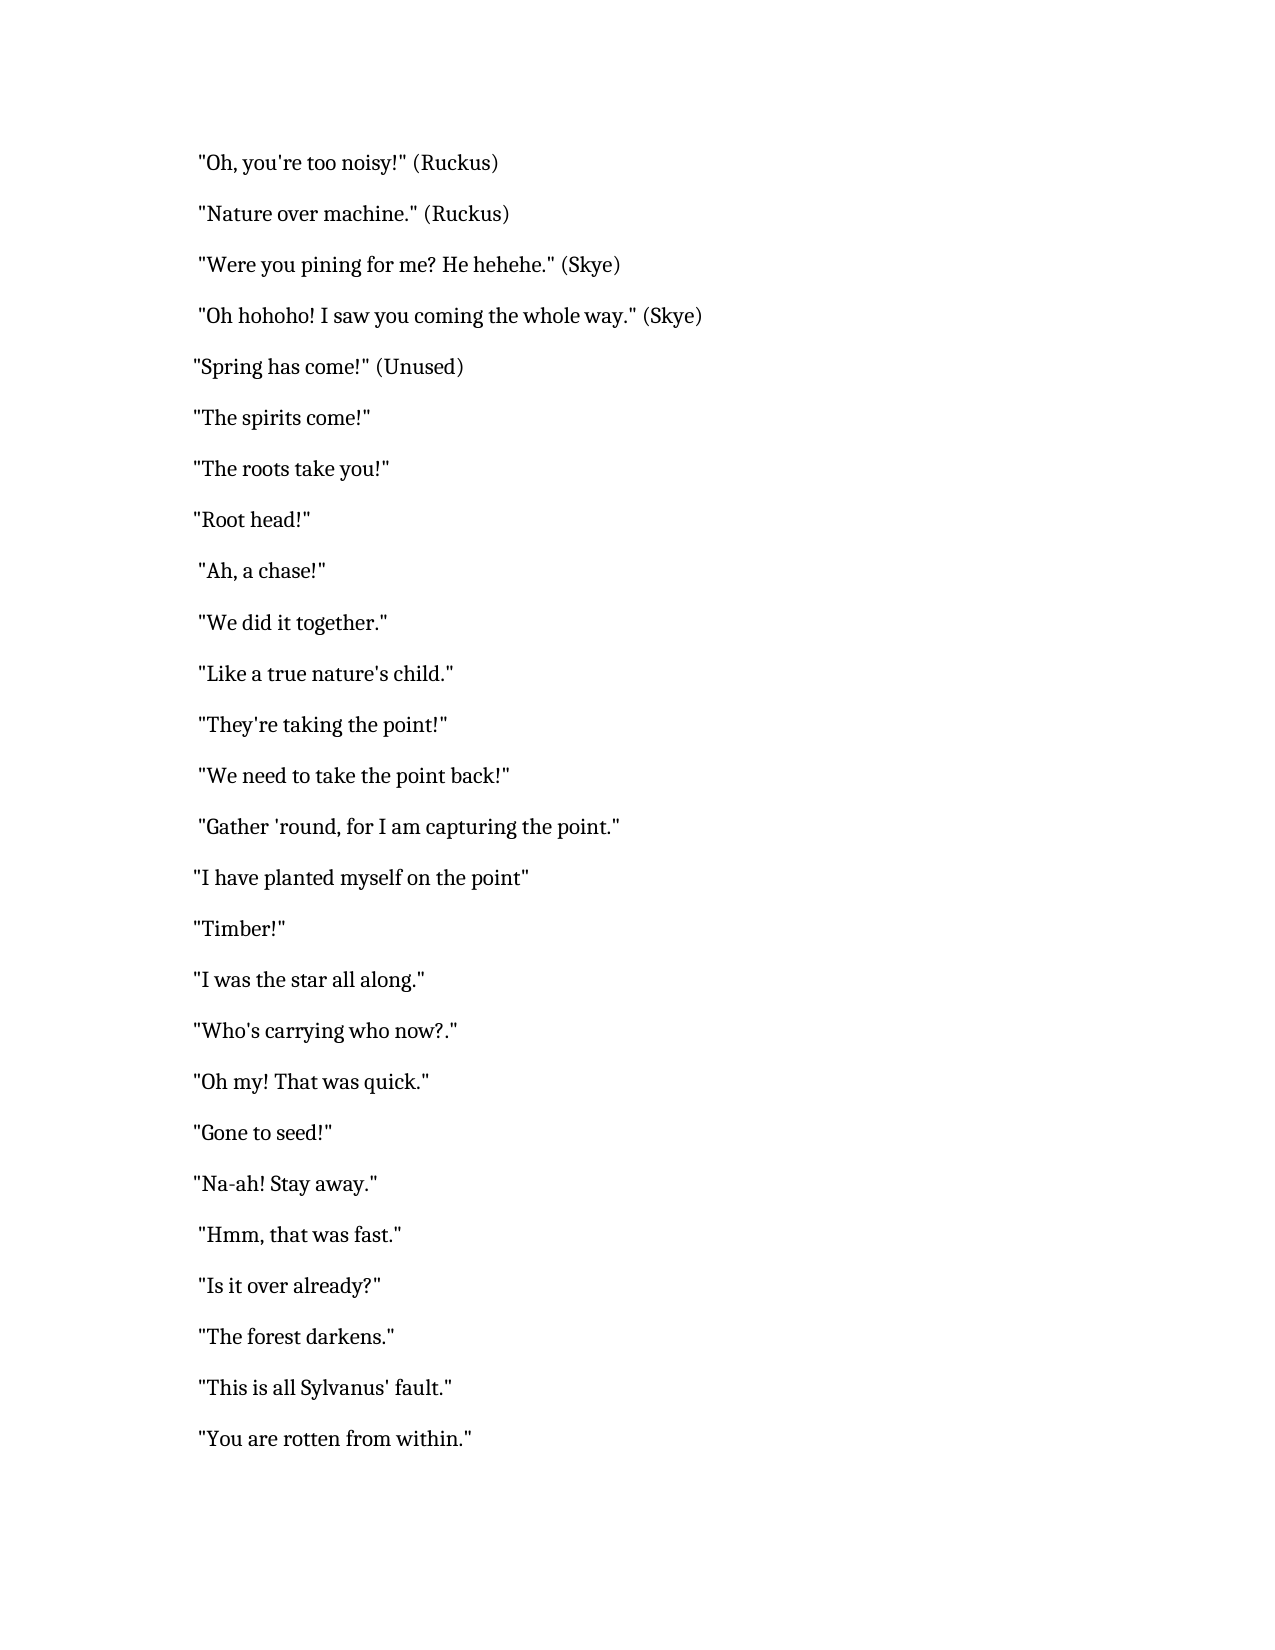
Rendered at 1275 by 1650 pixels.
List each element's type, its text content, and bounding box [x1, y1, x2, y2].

text "I have planted myself on the point" [187, 864, 1087, 891]
text "Nature over machine." (Ruckus) [187, 201, 1087, 227]
text "Gather 'round, for I am capturing the point." [187, 813, 1087, 840]
text "The roots take you!" [187, 456, 1087, 483]
text "Oh hohoho! I saw you coming the whole way." (Skye) [187, 303, 1087, 329]
text "Timber!" [187, 916, 1087, 942]
text "Root head!" [187, 507, 1087, 534]
text "Like a true nature's child." [187, 660, 1087, 687]
text "Spring has come!" (Unused) [187, 354, 1087, 381]
text "They're taking the point!" [187, 711, 1087, 738]
text "The spirits come!" [187, 405, 1087, 432]
text "Who's carrying who now?." [187, 1018, 1087, 1044]
text "Oh, you're too noisy!" (Ruckus) [187, 150, 1087, 176]
text "Oh my! That was quick." [187, 1069, 1087, 1095]
text "Na-ah! Stay away." [187, 1171, 1087, 1197]
text "We need to take the point back!" [187, 762, 1087, 789]
text "Gone to seed!" [187, 1120, 1087, 1146]
text "I was the star all along." [187, 967, 1087, 993]
text "This is all Sylvanus' fault." [187, 1375, 1087, 1401]
text "Ah, a chase!" [187, 558, 1087, 585]
text "The forest darkens." [187, 1324, 1087, 1350]
text "Is it over already?" [187, 1273, 1087, 1299]
text "You are rotten from within." [187, 1426, 1087, 1452]
text "Were you pining for me? He hehehe." (Skye) [187, 252, 1087, 278]
text "Hmm, that was fast." [187, 1222, 1087, 1248]
text "We did it together." [187, 609, 1087, 636]
